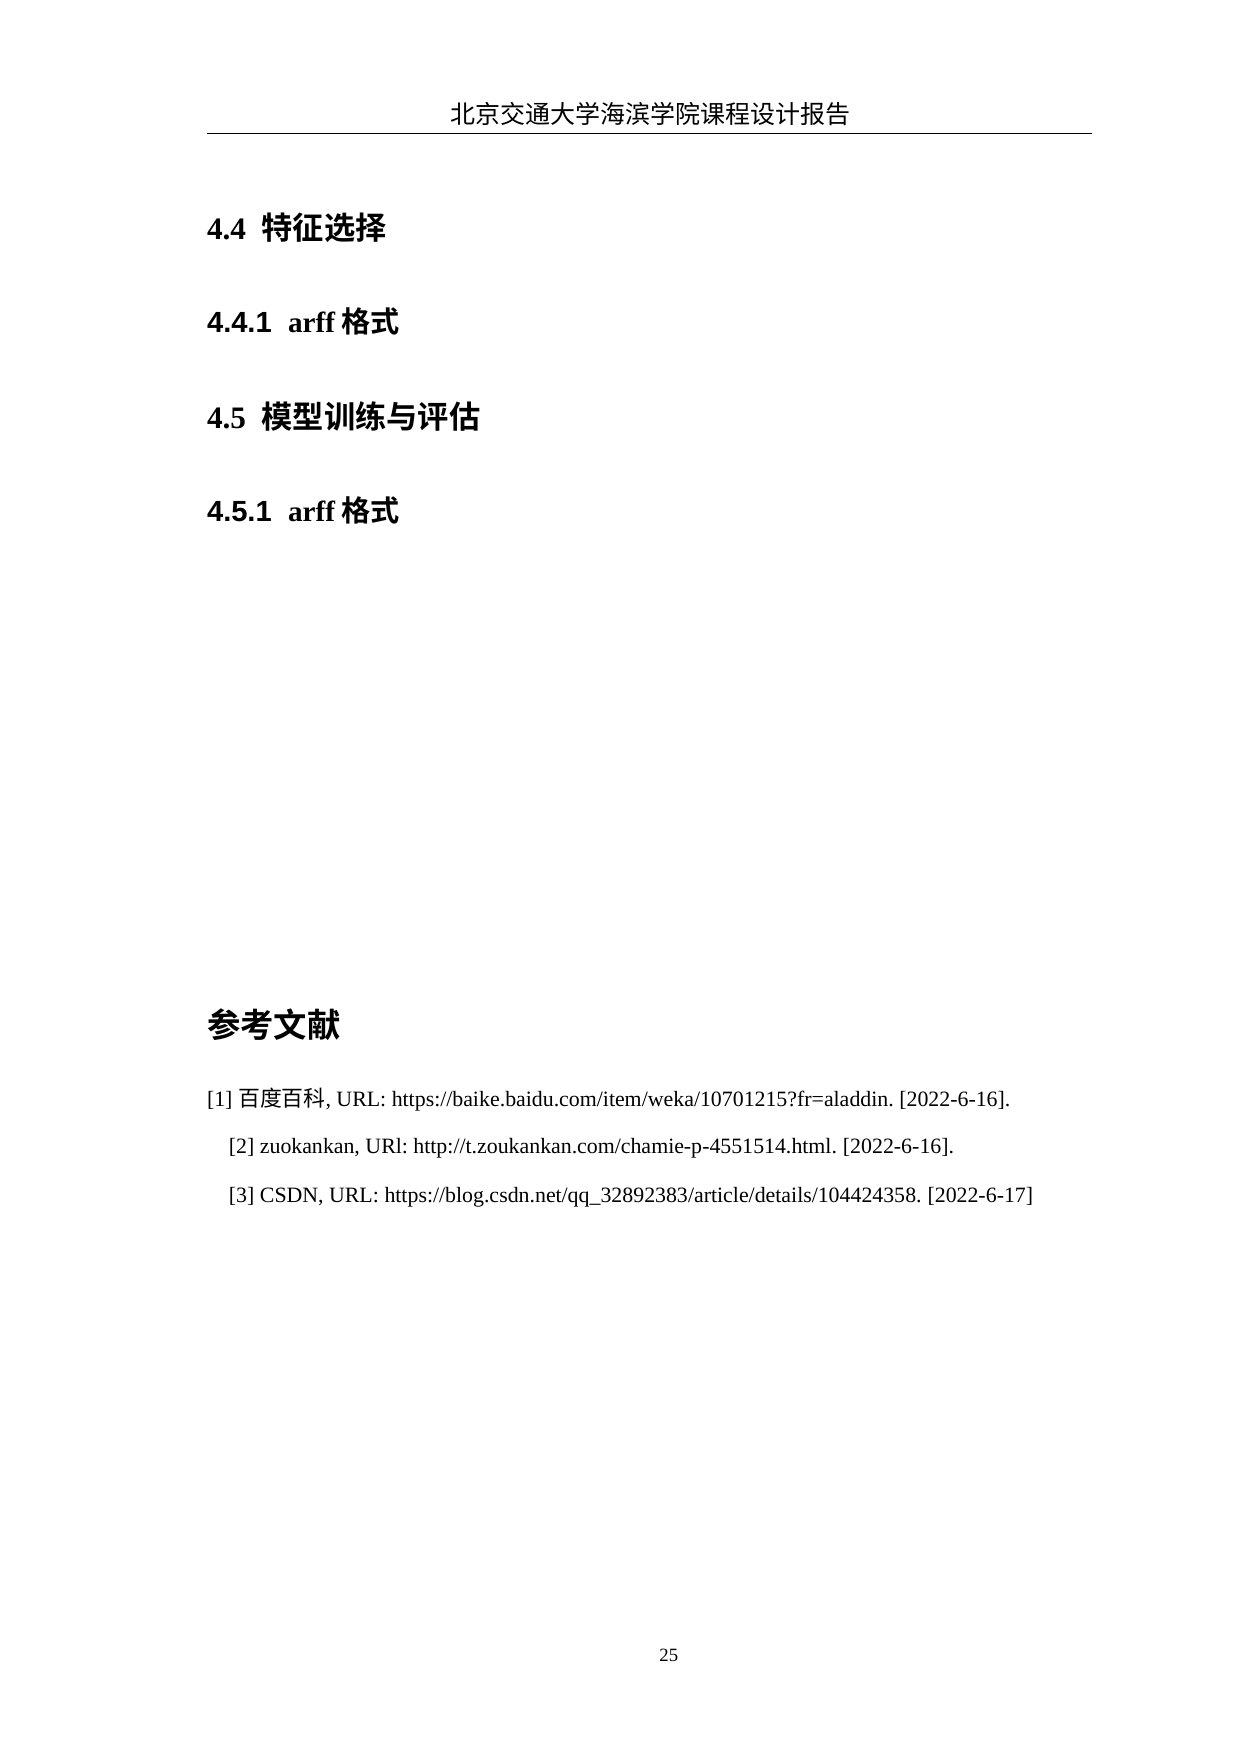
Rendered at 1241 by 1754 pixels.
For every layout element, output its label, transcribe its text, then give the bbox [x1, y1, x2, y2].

subtitle 4.4.1 arff格式 [207, 287, 1092, 352]
list 百度百科, URL: https://baike.baidu.com/item/weka/10701215?fr=aladdin. [2022-6-16]. [207, 1080, 1092, 1113]
list [3] CSDN, URL: https://blog.csdn.net/qq_32892383/article/details/104424358. [2022-6-17] [207, 1178, 1092, 1210]
subtitle 参考文献 [207, 990, 1092, 1055]
subtitle 4.4 特征选择 [207, 193, 1092, 258]
subtitle 4.5.1 arff格式 [207, 476, 1092, 541]
list [2] zuokankan, URl: http://t.zoukankan.com/chamie-p-4551514.html. [2022-6-16]. [207, 1129, 1092, 1162]
subtitle 4.5 模型训练与评估 [207, 382, 1092, 447]
